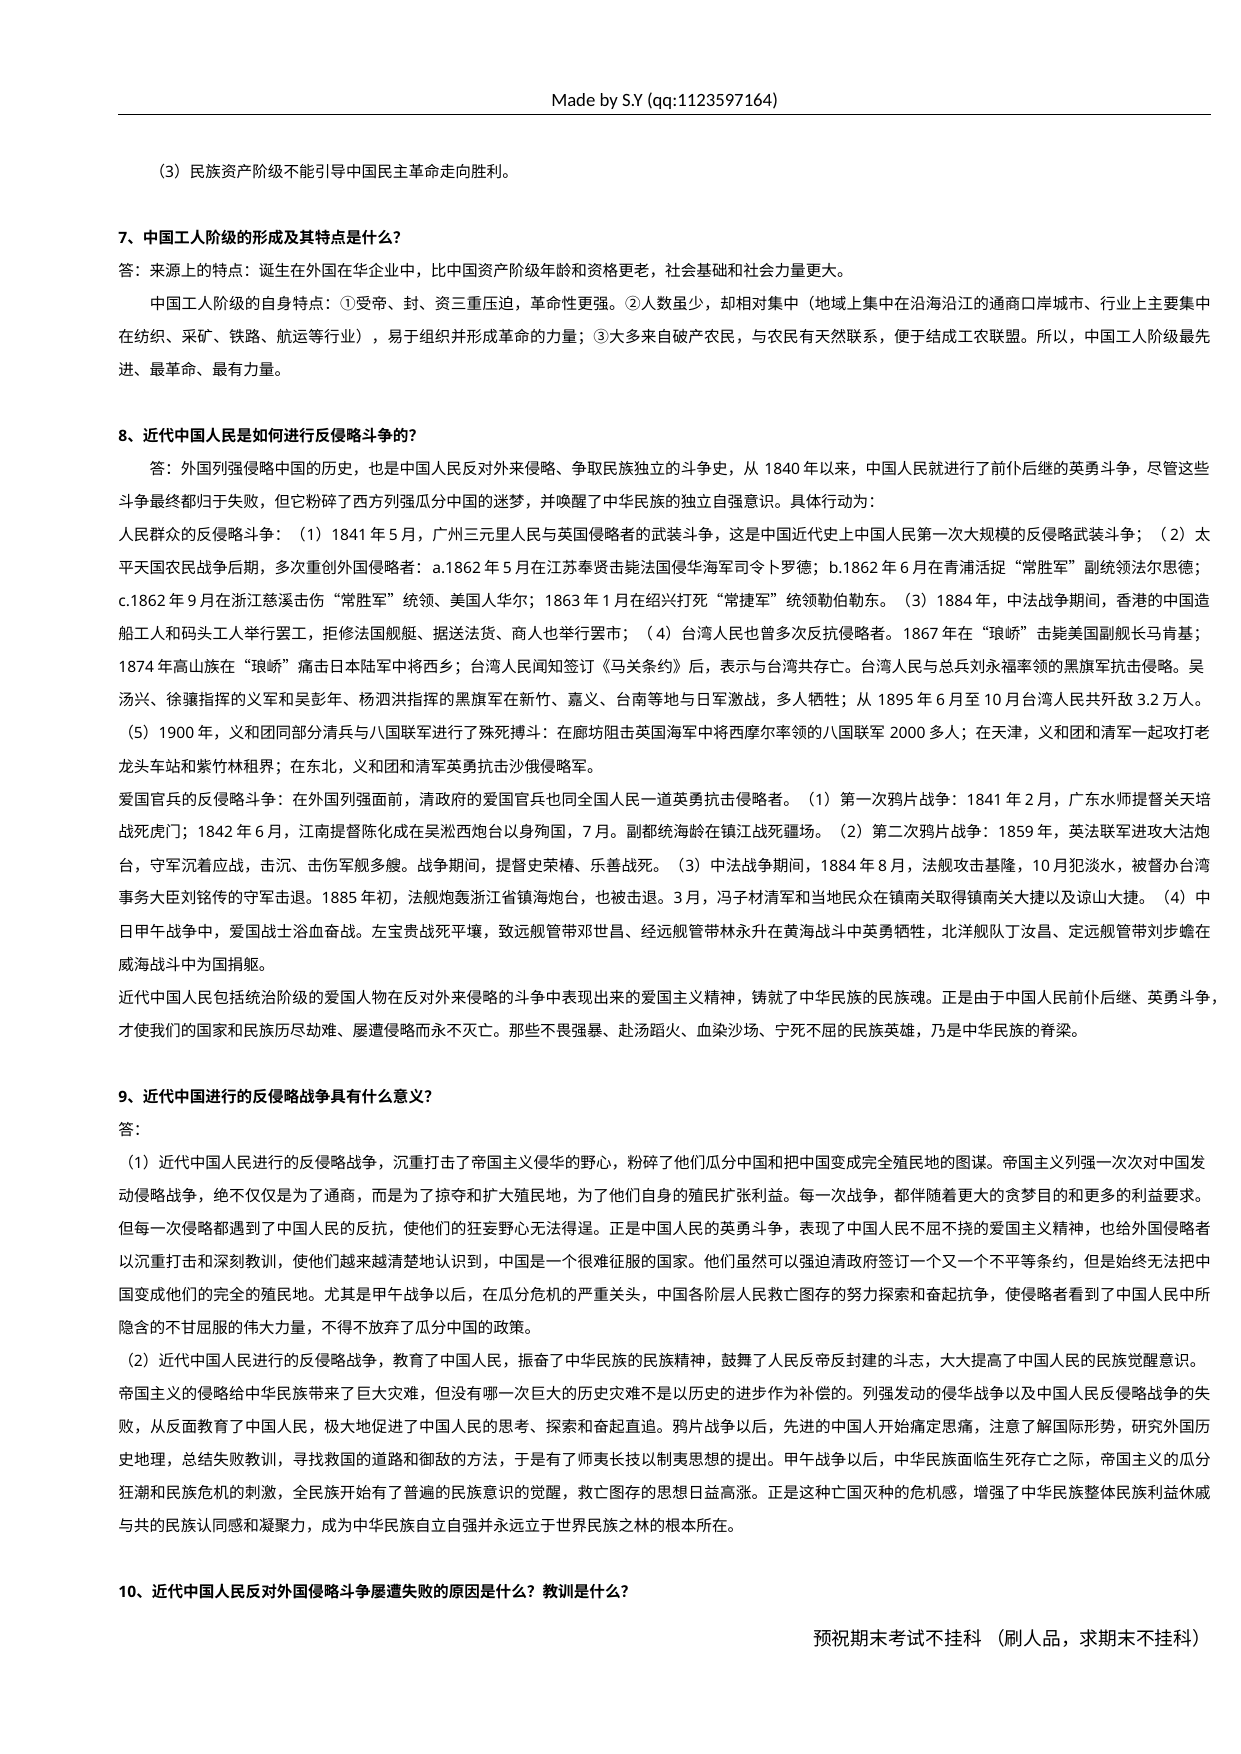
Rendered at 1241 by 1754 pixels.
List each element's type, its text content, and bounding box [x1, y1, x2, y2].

text 8、近代中国人民是如何进行反侵略斗争的？ [118, 418, 1211, 451]
text 10、近代中国人民反对外国侵略斗争屡遭失败的原因是什么？教训是什么？ [118, 1574, 1211, 1607]
text （3）民族资产阶级不能引导中国民主革命走向胜利。 [118, 154, 1211, 187]
text （2）近代中国人民进行的反侵略战争，教育了中国人民，振奋了中华民族的民族精神，鼓舞了人民反帝反封建的斗志，大大提高了中国人民的民族觉醒意识。帝国主义的侵略给中华民族带来了巨大灾难，但没有哪一次巨大的历史灾难不是以历史的进步作为补偿的。列强发动的侵华战争以及中国人民反侵略战争的失败，从反面教育了中国人民，极大地促进了中国人民的思考、探索和奋起直追。鸦片战争以后，先进的中国人开始痛定思痛，注意了解国际形势，研究外国历史地理，总结失败教训，寻找救国的道路和御敌的方法，于是有了师夷长技以制夷思想的提出。甲午战争以后，中华民族面临生死存亡之际，帝国主义的瓜分狂潮和民族危机的刺激，全民族开始有了普遍的民族意识的觉醒，救亡图存的思想日益高涨。正是这种亡国灭种的危机感，增强了中华民族整体民族利益休戚与共的民族认同感和凝聚力，成为中华民族自立自强并永远立于世界民族之林的根本所在。 [118, 1343, 1211, 1541]
text 答：外国列强侵略中国的历史，也是中国人民反对外来侵略、争取民族独立的斗争史，从1840年以来，中国人民就进行了前仆后继的英勇斗争，尽管这些斗争最终都归于失败，但它粉碎了西方列强瓜分中国的迷梦，并唤醒了中华民族的独立自强意识。具体行动为： [118, 451, 1211, 517]
text 爱国官兵的反侵略斗争：在外国列强面前，清政府的爱国官兵也同全国人民一道英勇抗击侵略者。（1）第一次鸦片战争：1841年2月，广东水师提督关天培战死虎门；1842年6月，江南提督陈化成在吴淞西炮台以身殉国，7月。副都统海龄在镇江战死疆场。（2）第二次鸦片战争：1859年，英法联军进攻大沽炮台，守军沉着应战，击沉、击伤军舰多艘。战争期间，提督史荣椿、乐善战死。（3）中法战争期间，1884年8月，法舰攻击基隆，10月犯淡水，被督办台湾事务大臣刘铭传的守军击退。1885年初，法舰炮轰浙江省镇海炮台，也被击退。3月，冯子材清军和当地民众在镇南关取得镇南关大捷以及谅山大捷。（4）中日甲午战争中，爱国战士浴血奋战。左宝贵战死平壤，致远舰管带邓世昌、经远舰管带林永升在黄海战斗中英勇牺牲，北洋舰队丁汝昌、定远舰管带刘步蟾在威海战斗中为国捐躯。 [118, 782, 1211, 980]
text （1）近代中国人民进行的反侵略战争，沉重打击了帝国主义侵华的野心，粉碎了他们瓜分中国和把中国变成完全殖民地的图谋。帝国主义列强一次次对中国发动侵略战争，绝不仅仅是为了通商，而是为了掠夺和扩大殖民地，为了他们自身的殖民扩张利益。每一次战争，都伴随着更大的贪梦目的和更多的利益要求。但每一次侵略都遇到了中国人民的反抗，使他们的狂妄野心无法得逞。正是中国人民的英勇斗争，表现了中国人民不屈不挠的爱国主义精神，也给外国侵略者以沉重打击和深刻教训，使他们越来越清楚地认识到，中国是一个很难征服的国家。他们虽然可以强迫清政府签订一个又一个不平等条约，但是始终无法把中国变成他们的完全的殖民地。尤其是甲午战争以后，在瓜分危机的严重关头，中国各阶层人民救亡图存的努力探索和奋起抗争，使侵略者看到了中国人民中所隐含的不甘屈服的伟大力量，不得不放弃了瓜分中国的政策。 [118, 1145, 1211, 1343]
text 9、近代中国进行的反侵略战争具有什么意义？ [118, 1079, 1211, 1112]
text 答： [118, 1112, 1211, 1145]
text 7、中国工人阶级的形成及其特点是什么？ [118, 220, 1211, 253]
text 答：来源上的特点：诞生在外国在华企业中，比中国资产阶级年龄和资格更老，社会基础和社会力量更大。 [118, 253, 1211, 286]
text 近代中国人民包括统治阶级的爱国人物在反对外来侵略的斗争中表现出来的爱国主义精神，铸就了中华民族的民族魂。正是由于中国人民前仆后继、英勇斗争，才使我们的国家和民族历尽劫难、屡遭侵略而永不灭亡。那些不畏强暴、赴汤蹈火、血染沙场、宁死不屈的民族英雄，乃是中华民族的脊梁。 [118, 980, 1211, 1046]
text 人民群众的反侵略斗争：（1）1841年5月，广州三元里人民与英国侵略者的武装斗争，这是中国近代史上中国人民第一次大规模的反侵略武装斗争；（2）太平天国农民战争后期，多次重创外国侵略者：a.1862年5月在江苏奉贤击毙法国侵华海军司令卜罗德；b.1862年6月在青浦活捉“常胜军”副统领法尔思德；c.1862年9月在浙江慈溪击伤“常胜军”统领、美国人华尔；1863年1月在绍兴打死“常捷军”统领勒伯勒东。（3）1884年，中法战争期间，香港的中国造船工人和码头工人举行罢工，拒修法国舰艇、据送法货、商人也举行罢市；（4）台湾人民也曾多次反抗侵略者。1867年在“琅峤”击毙美国副舰长马肯基；1874年高山族在“琅峤”痛击日本陆军中将西乡；台湾人民闻知签订《马关条约》后，表示与台湾共存亡。台湾人民与总兵刘永福率领的黑旗军抗击侵略。吴汤兴、徐骧指挥的义军和吴彭年、杨泗洪指挥的黑旗军在新竹、嘉义、台南等地与日军激战，多人牺牲；从1895年6月至10月台湾人民共歼敌3.2万人。（5）1900年，义和团同部分清兵与八国联军进行了殊死搏斗：在廊坊阻击英国海军中将西摩尔率领的八国联军2000多人；在天津，义和团和清军一起攻打老龙头车站和紫竹林租界；在东北，义和团和清军英勇抗击沙俄侵略军。 [118, 517, 1211, 782]
text 中国工人阶级的自身特点：①受帝、封、资三重压迫，革命性更强。②人数虽少，却相对集中（地域上集中在沿海沿江的通商口岸城市、行业上主要集中在纺织、采矿、铁路、航运等行业），易于组织并形成革命的力量；③大多来自破产农民，与农民有天然联系，便于结成工农联盟。所以，中国工人阶级最先进、最革命、最有力量。 [118, 286, 1211, 385]
